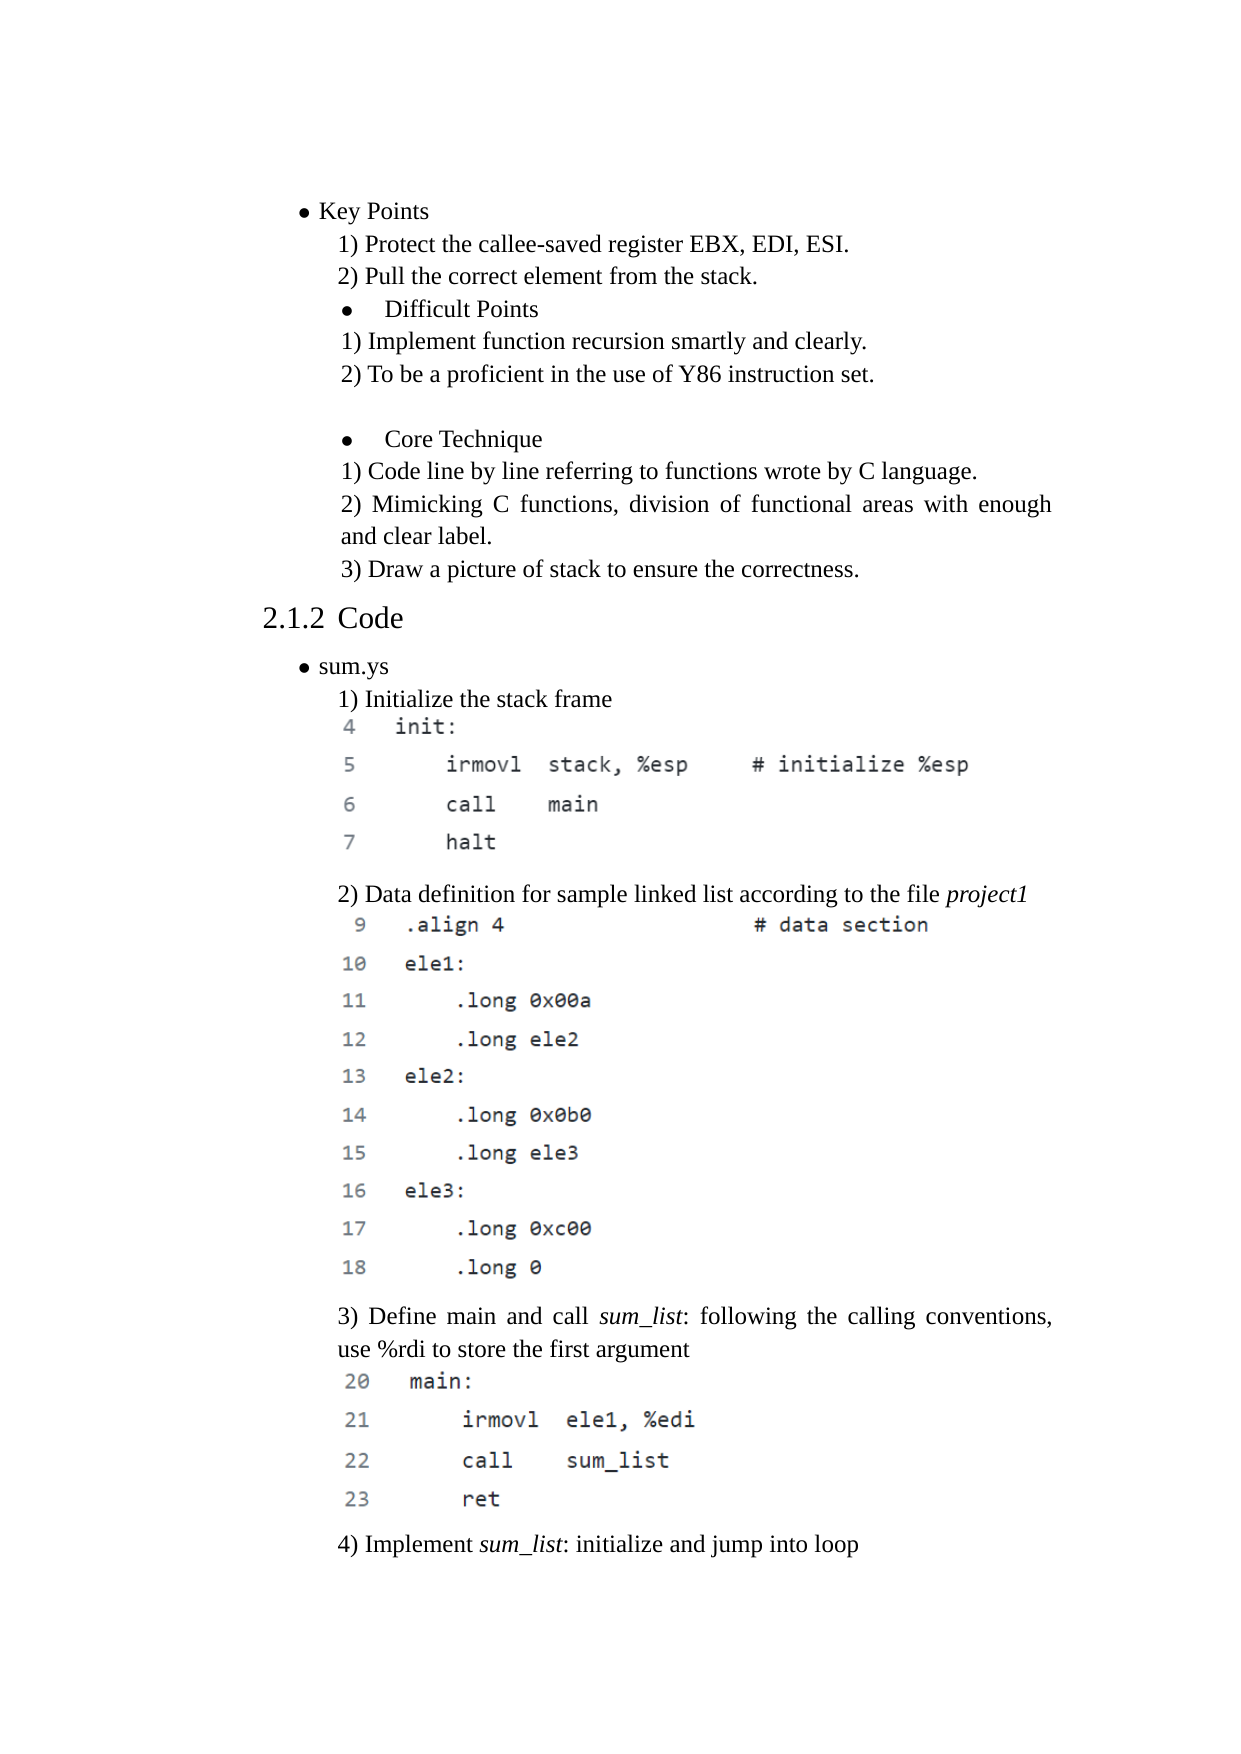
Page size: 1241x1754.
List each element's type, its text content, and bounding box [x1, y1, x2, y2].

list sum.ys [187, 649, 1053, 682]
list Protect the callee-saved register EBX, EDI, ESI. [337, 227, 1053, 259]
list 3) Define main and call sum_list: following the calling conventions, use %rdi to store the first argument [337, 1299, 1053, 1364]
list Core Technique [341, 422, 1053, 454]
list Difficult Points [341, 292, 1053, 324]
list 1) Code line by line referring to functions wrote by C language. [341, 454, 1053, 487]
list 2) Mimicking C functions, division of functional areas with enough and clear label. [341, 487, 1053, 552]
list Code [262, 584, 1053, 649]
list 2) Data definition for sample linked list according to the file project1 [337, 877, 1053, 909]
list 2) To be a proficient in the use of Y86 instruction set. [341, 357, 1053, 389]
list 1) Implement function recursion smartly and clearly. [341, 324, 1053, 357]
picture [337, 909, 976, 1284]
picture [337, 714, 988, 863]
list Key Points [187, 194, 1053, 227]
list 1) Initialize the stack frame [337, 682, 1053, 714]
picture [337, 1364, 751, 1515]
list 4) Implement sum_list: initialize and jump into loop [337, 1527, 1053, 1559]
list Pull the correct element from the stack. [337, 259, 1053, 292]
list 3) Draw a picture of stack to ensure the correctness. [341, 552, 1053, 584]
